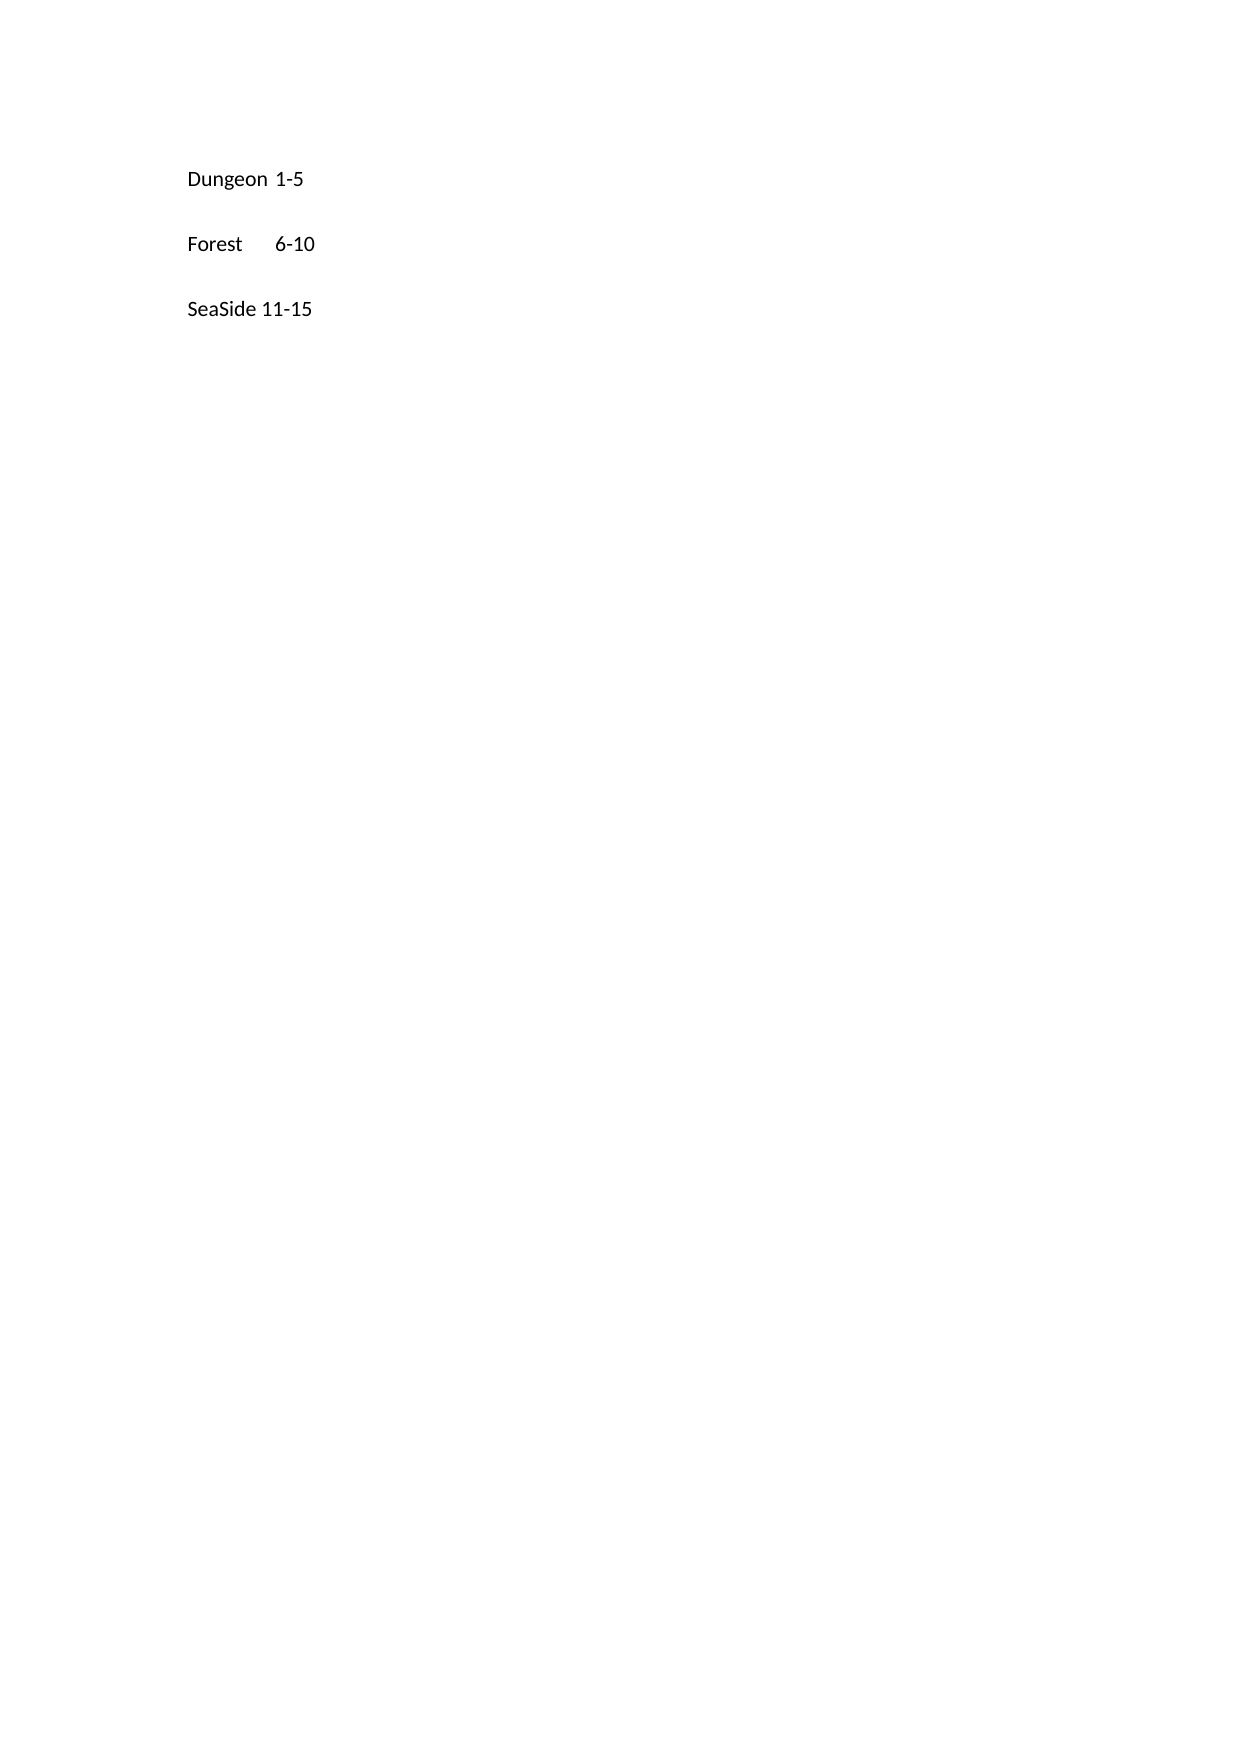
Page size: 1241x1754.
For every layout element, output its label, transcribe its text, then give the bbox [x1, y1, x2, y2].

text Forest 6-10 [187, 227, 1053, 259]
text SeaSide 11-15 [187, 292, 1053, 324]
text Dungeon 1-5 [187, 162, 1053, 194]
